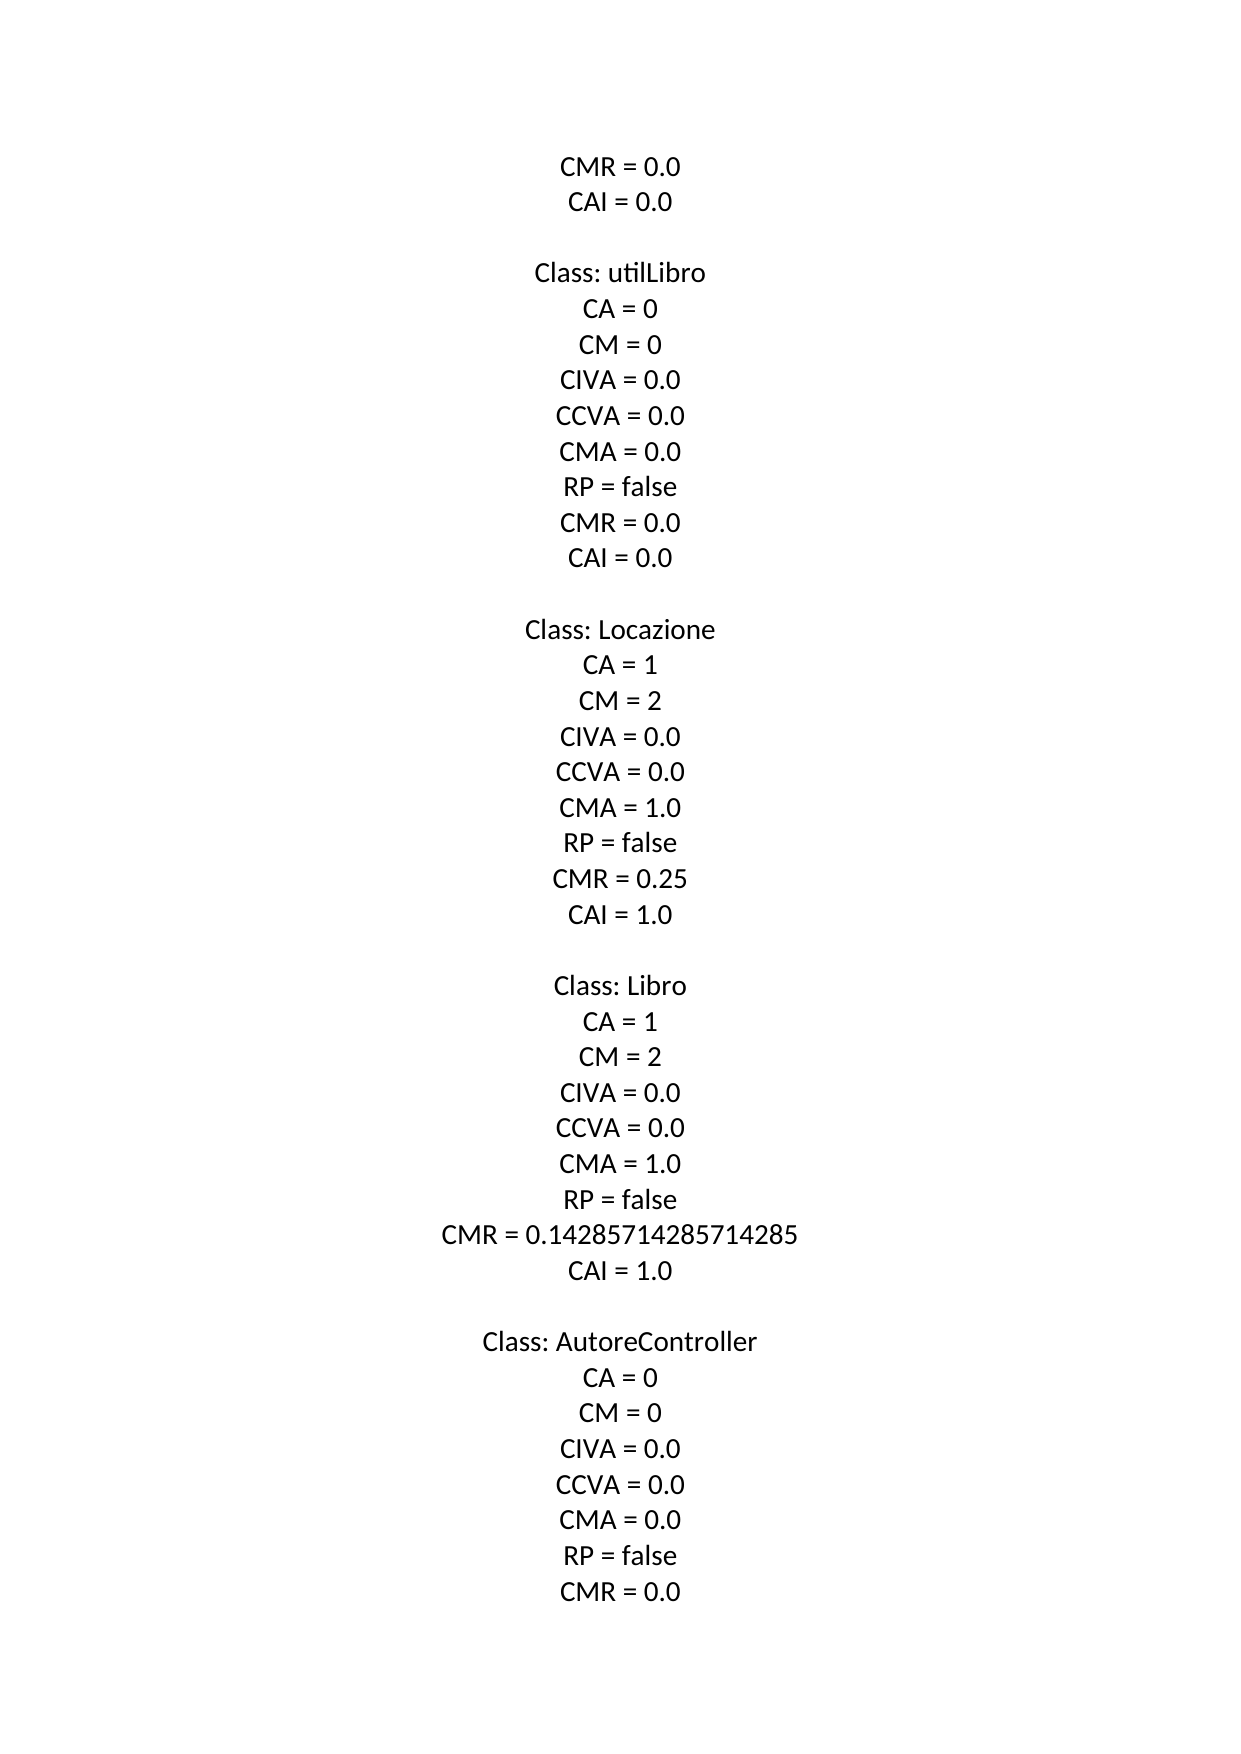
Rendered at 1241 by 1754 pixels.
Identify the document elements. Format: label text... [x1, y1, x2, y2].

text CM = 0 [118, 1394, 1122, 1430]
text Class: AutoreController [118, 1323, 1122, 1359]
text CIVA = 0.0 [118, 718, 1122, 753]
text CCVA = 0.0 [118, 1109, 1122, 1145]
text CMR = 0.25 [118, 860, 1122, 896]
text CCVA = 0.0 [118, 753, 1122, 789]
text CAI = 0.0 [118, 539, 1122, 575]
text CMA = 1.0 [118, 1145, 1122, 1181]
text Class: utilLibro [118, 254, 1122, 290]
text CMR = 0.0 [118, 148, 1122, 183]
text CA = 1 [118, 646, 1122, 682]
text RP = false [118, 1181, 1122, 1216]
text Class: Libro [118, 967, 1122, 1003]
text RP = false [118, 468, 1122, 504]
text CA = 0 [118, 1359, 1122, 1394]
text CCVA = 0.0 [118, 1466, 1122, 1501]
text CM = 2 [118, 682, 1122, 718]
text CMA = 0.0 [118, 433, 1122, 468]
text CMR = 0.0 [118, 1573, 1122, 1608]
text CCVA = 0.0 [118, 397, 1122, 433]
text RP = false [118, 824, 1122, 860]
text RP = false [118, 1537, 1122, 1573]
text CAI = 0.0 [118, 183, 1122, 219]
text CIVA = 0.0 [118, 1074, 1122, 1109]
text CAI = 1.0 [118, 1252, 1122, 1288]
text CIVA = 0.0 [118, 1430, 1122, 1466]
text CA = 1 [118, 1003, 1122, 1038]
text CMA = 1.0 [118, 789, 1122, 824]
text CAI = 1.0 [118, 896, 1122, 931]
text CA = 0 [118, 290, 1122, 326]
text CM = 2 [118, 1038, 1122, 1074]
text CMR = 0.14285714285714285 [118, 1216, 1122, 1252]
text CMR = 0.0 [118, 504, 1122, 539]
text Class: Locazione [118, 611, 1122, 646]
text CMA = 0.0 [118, 1501, 1122, 1537]
text CM = 0 [118, 326, 1122, 361]
text CIVA = 0.0 [118, 361, 1122, 397]
